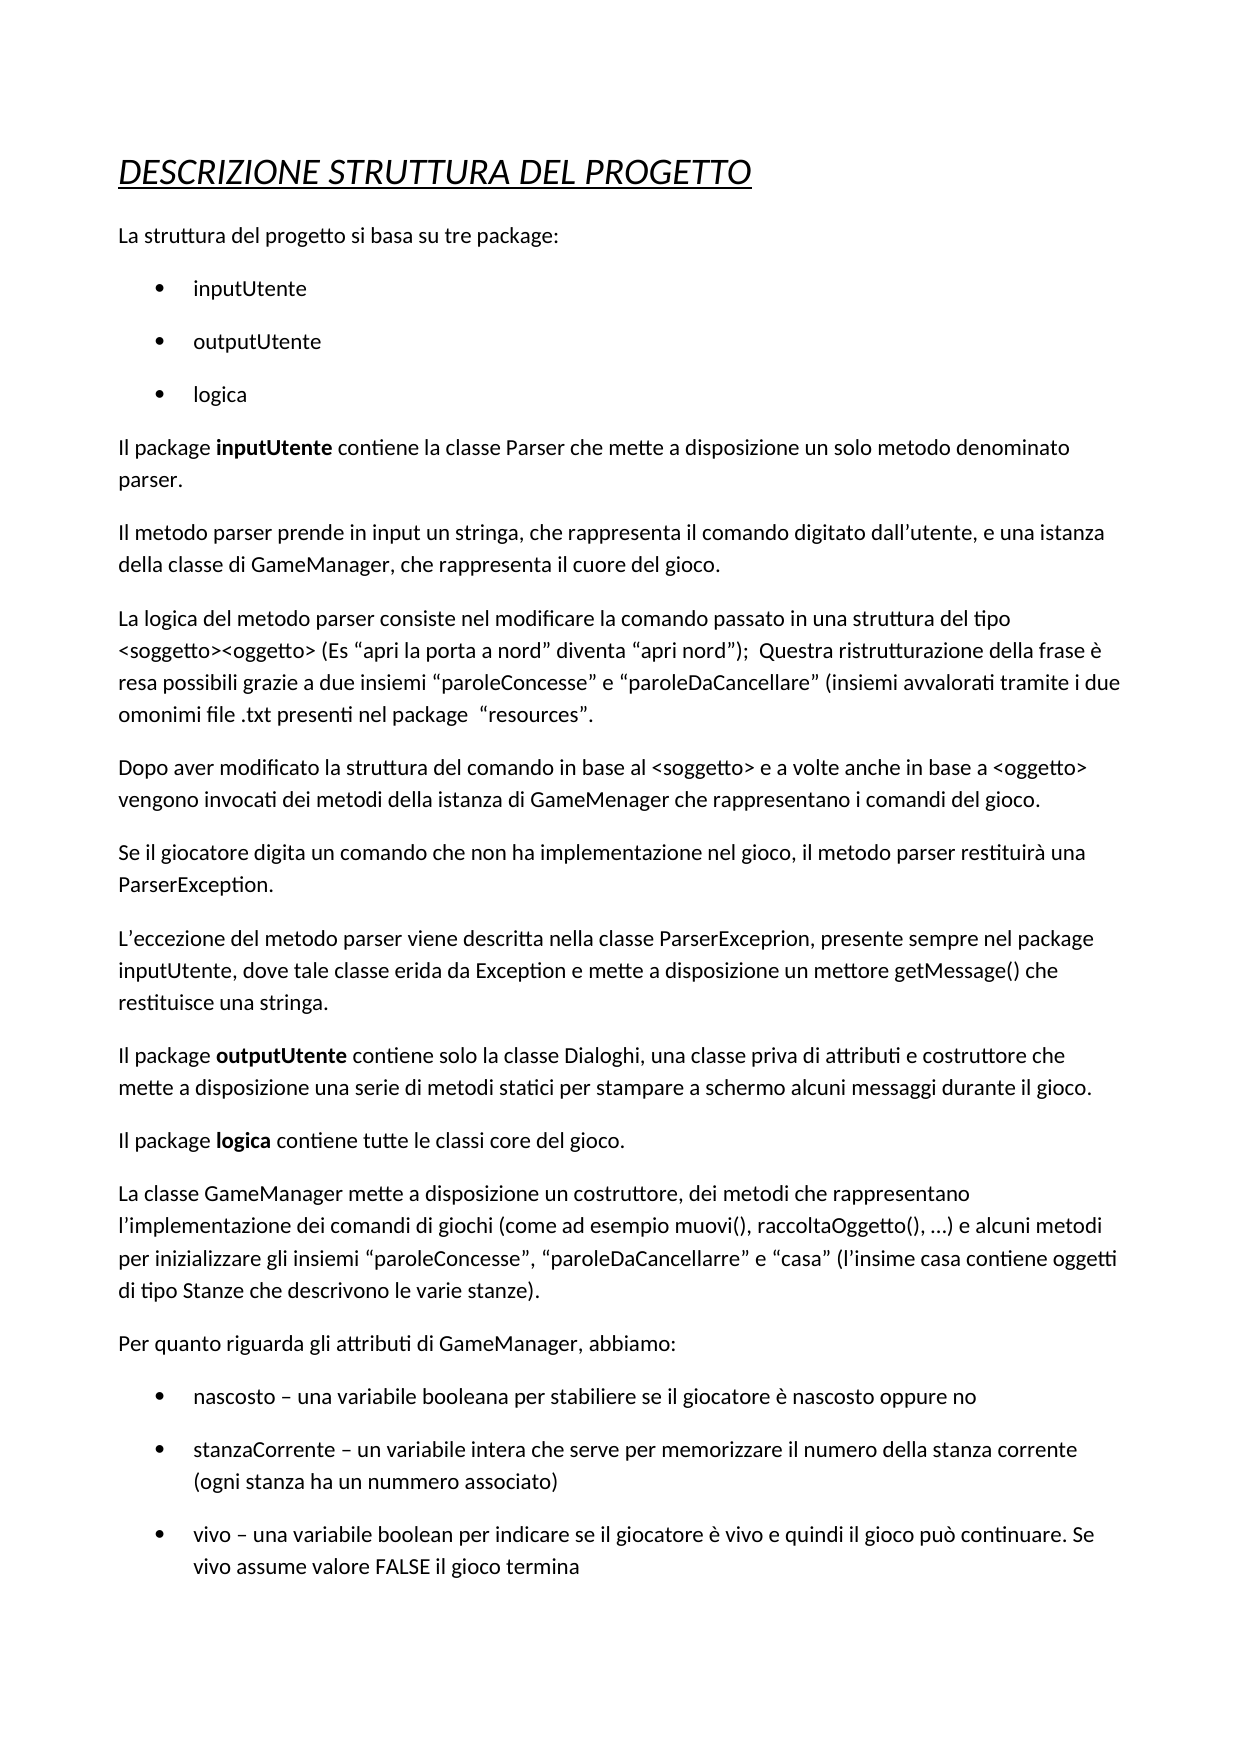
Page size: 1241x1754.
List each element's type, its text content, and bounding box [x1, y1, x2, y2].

text Il package inputUtente contiene la classe Parser che mette a disposizione un solo metodo denominato parser. [118, 433, 1122, 493]
text La struttura del progetto si basa su tre package: [118, 221, 1122, 249]
text Il package outputUtente contiene solo la classe Dialoghi, una classe priva di attributi e costruttore che mette a disposizione una serie di metodi statici per stampare a schermo alcuni messaggi durante il gioco. [118, 1041, 1122, 1101]
list inputUtente [156, 274, 1122, 302]
list outputUtente [156, 327, 1122, 355]
list vivo – una variabile boolean per indicare se il giocatore è vivo e quindi il gioco può continuare. Se vivo assume valore FALSE il gioco termina [156, 1520, 1122, 1580]
list nascosto – una variabile booleana per stabiliere se il giocatore è nascosto oppure no [156, 1382, 1122, 1410]
text Il metodo parser prende in input un stringa, che rappresenta il comando digitato dall’utente, e una istanza della classe di GameManager, che rappresenta il cuore del gioco. [118, 518, 1122, 579]
text L’eccezione del metodo parser viene descritta nella classe ParserExceprion, presente sempre nel package inputUtente, dove tale classe erida da Exception e mette a disposizione un mettore getMessage() che restituisce una stringa. [118, 924, 1122, 1016]
text Per quanto riguarda gli attributi di GameManager, abbiamo: [118, 1329, 1122, 1357]
text La classe GameManager mette a disposizione un costruttore, dei metodi che rappresentano l’implementazione dei comandi di giochi (come ad esempio muovi(), raccoltaOggetto(), …) e alcuni metodi per inizializzare gli insiemi “paroleConcesse”, “paroleDaCancellarre” e “casa” (l’insime casa contiene oggetti di tipo Stanze che descrivono le varie stanze). [118, 1179, 1122, 1304]
list stanzaCorrente – un variabile intera che serve per memorizzare il numero della stanza corrente (ogni stanza ha un nummero associato) [156, 1435, 1122, 1495]
text Il package logica contiene tutte le classi core del gioco. [118, 1126, 1122, 1154]
text Dopo aver modificato la struttura del comando in base al <soggetto> e a volte anche in base a <oggetto> vengono invocati dei metodi della istanza di GameMenager che rappresentano i comandi del gioco. [118, 753, 1122, 813]
text Se il giocatore digita un comando che non ha implementazione nel gioco, il metodo parser restituirà una ParserException. [118, 838, 1122, 899]
list logica [156, 380, 1122, 408]
text DESCRIZIONE STRUTTURA DEL PROGETTO [118, 148, 1122, 193]
text La logica del metodo parser consiste nel modificare la comando passato in una struttura del tipo <soggetto><oggetto> (Es “apri la porta a nord” diventa “apri nord”); Questra ristrutturazione della frase è resa possibili grazie a due insiemi “paroleConcesse” e “paroleDaCancellare” (insiemi avvalorati tramite i due omonimi file .txt presenti nel package “resources”. [118, 604, 1122, 728]
